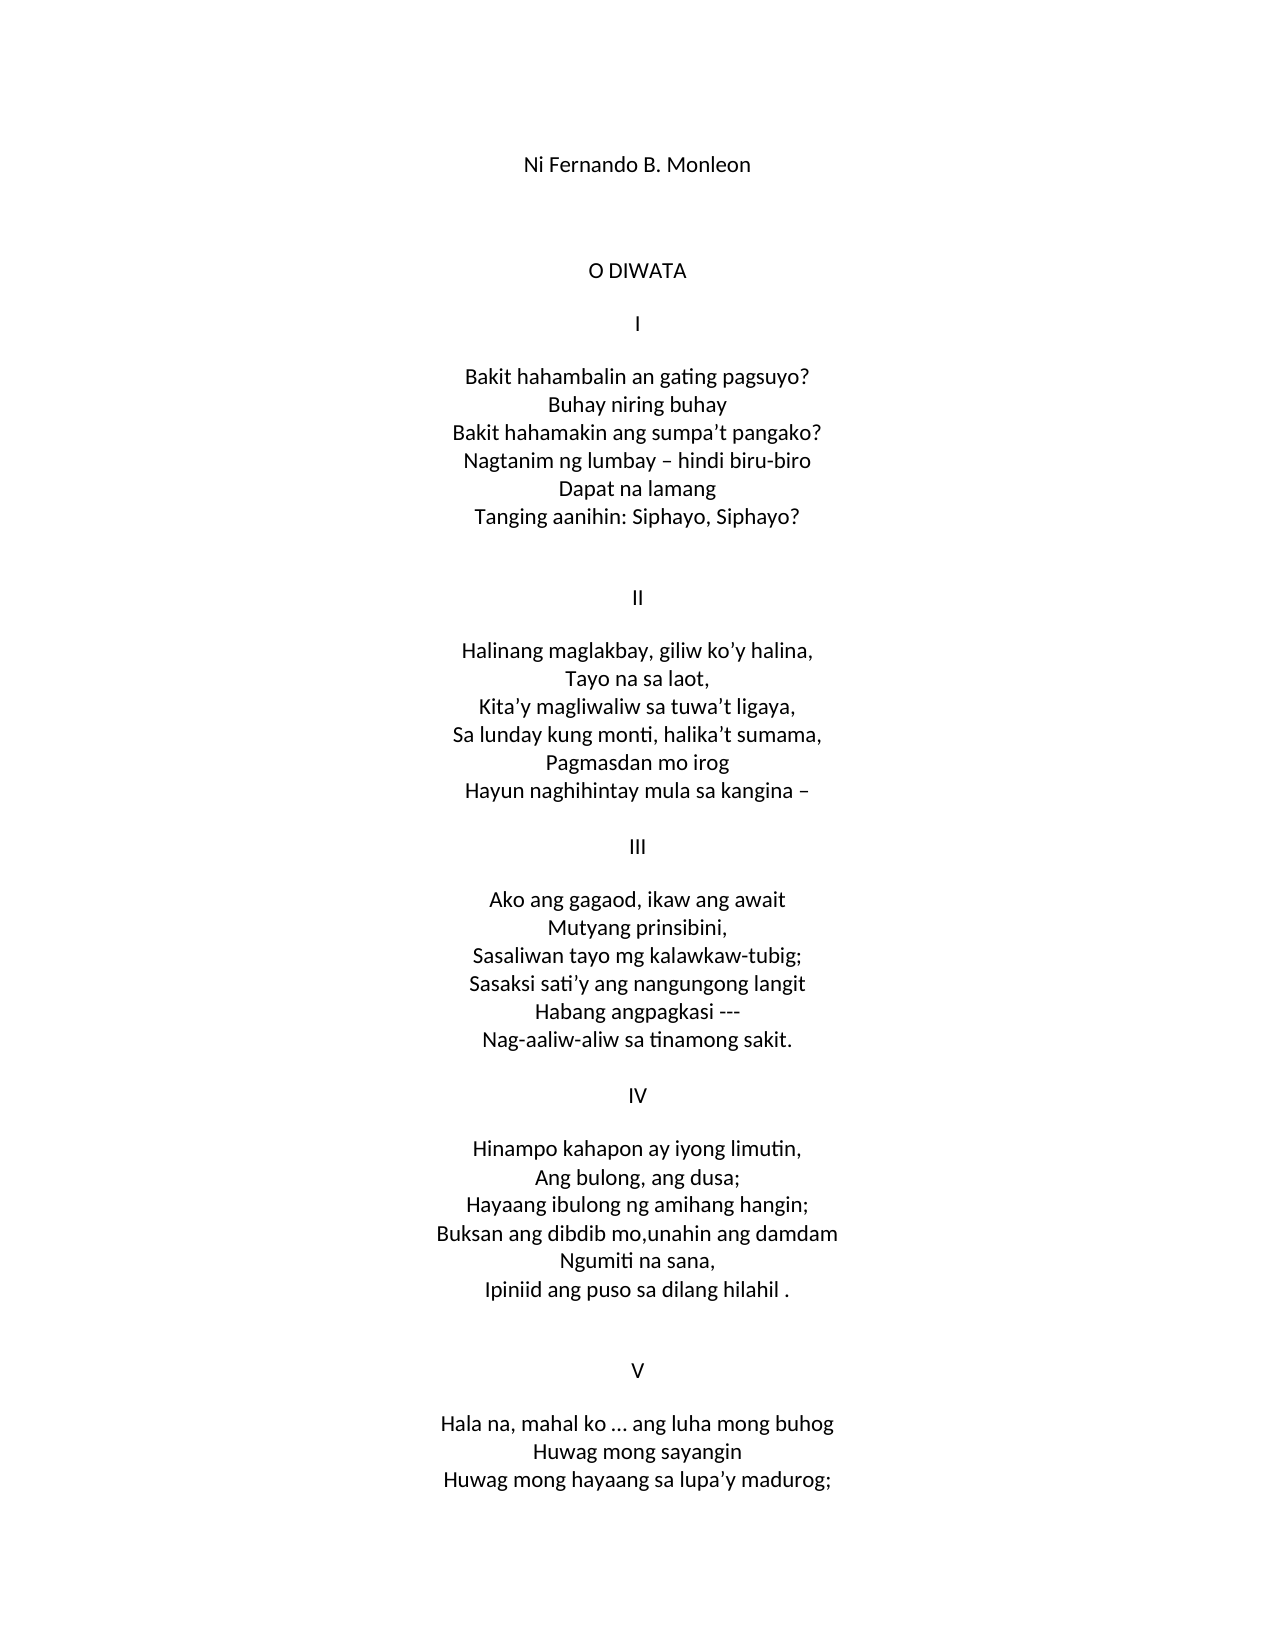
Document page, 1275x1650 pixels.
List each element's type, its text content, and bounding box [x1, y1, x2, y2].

text Dapat na lamang [150, 474, 1125, 502]
text Hayaang ibulong ng amihang hangin; [150, 1191, 1125, 1219]
text Sa lunday kung monti, halika’t sumama, [150, 720, 1125, 748]
text IV [150, 1082, 1125, 1109]
text Ipiniid ang puso sa dilang hilahil . [150, 1275, 1125, 1303]
text II [150, 583, 1125, 611]
text Huwag mong sayangin [150, 1437, 1125, 1465]
text Nag-aaliw-aliw sa tinamong sakit. [150, 1026, 1125, 1053]
text Bakit hahamakin ang sumpa’t pangako? [150, 418, 1125, 446]
text Habang angpagkasi --- [150, 997, 1125, 1026]
text Mutyang prinsibini, [150, 913, 1125, 941]
text Ni Fernando B. Monleon [150, 150, 1125, 178]
text Hala na, mahal ko … ang luha mong buhog [150, 1409, 1125, 1437]
text Buksan ang dibdib mo,unahin ang damdam [150, 1219, 1125, 1247]
text O DIWATA [150, 256, 1125, 284]
text I [150, 309, 1125, 337]
text Kita’y magliwaliw sa tuwa’t ligaya, [150, 692, 1125, 720]
text Sasaksi sati’y ang nangungong langit [150, 969, 1125, 997]
text Ako ang gagaod, ikaw ang await [150, 885, 1125, 913]
text Bakit hahambalin an gating pagsuyo? [150, 362, 1125, 390]
text Tanging aanihin: Siphayo, Siphayo? [150, 502, 1125, 530]
text Ang bulong, ang dusa; [150, 1163, 1125, 1191]
text Tayo na sa laot, [150, 664, 1125, 692]
text V [150, 1356, 1125, 1384]
text Nagtanim ng lumbay – hindi biru-biro [150, 446, 1125, 474]
text Huwag mong hayaang sa lupa’y madurog; [150, 1465, 1125, 1493]
text Hinampo kahapon ay iyong limutin, [150, 1134, 1125, 1163]
text Ngumiti na sana, [150, 1247, 1125, 1275]
text Hayun naghihintay mula sa kangina – [150, 776, 1125, 804]
text Sasaliwan tayo mg kalawkaw-tubig; [150, 941, 1125, 969]
text Buhay niring buhay [150, 390, 1125, 418]
text Halinang maglakbay, giliw ko’y halina, [150, 636, 1125, 664]
text Pagmasdan mo irog [150, 748, 1125, 776]
text III [150, 832, 1125, 860]
